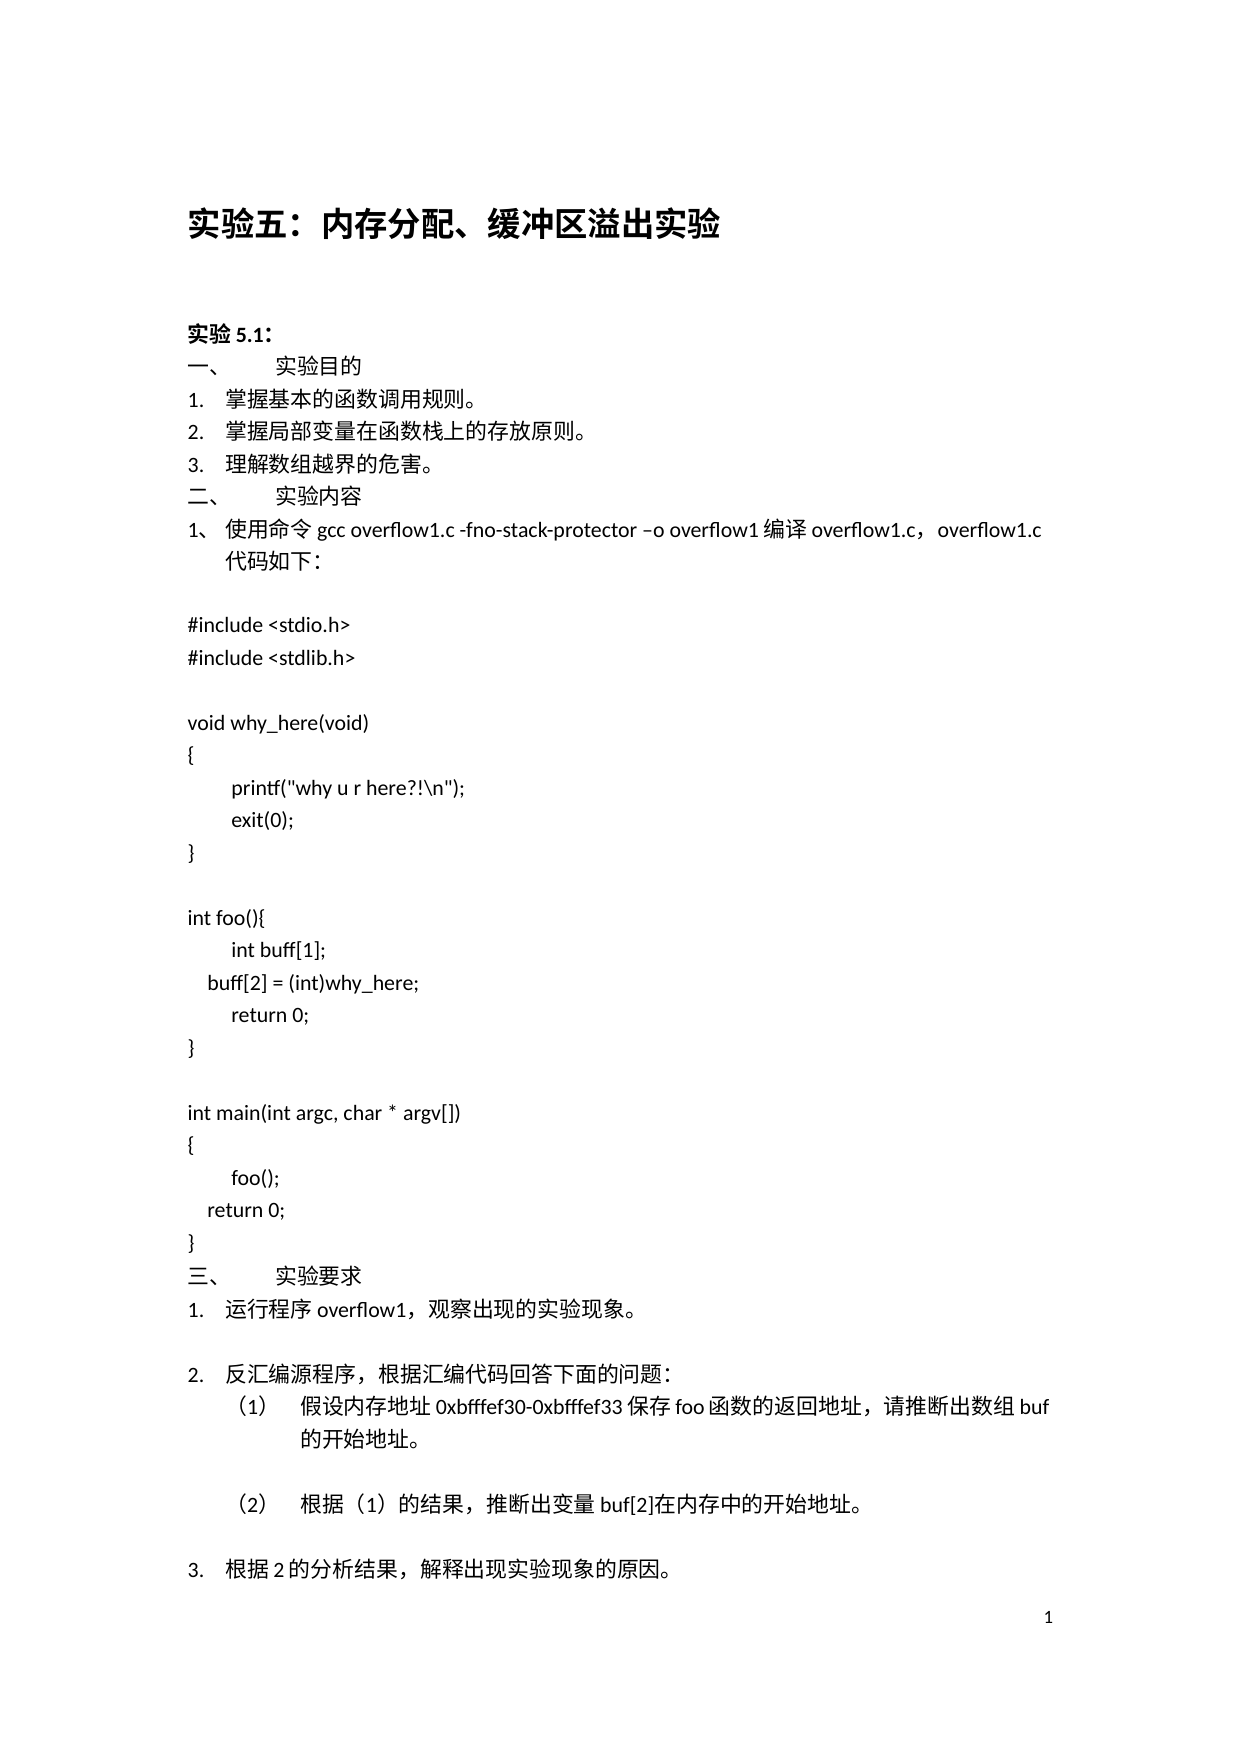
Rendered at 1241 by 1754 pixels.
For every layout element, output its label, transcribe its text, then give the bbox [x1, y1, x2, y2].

list 实验内容 [187, 479, 1053, 511]
text printf("why u r here?!\n"); [187, 771, 1053, 804]
text } [187, 1031, 1053, 1064]
text int foo(){ [187, 901, 1053, 934]
list 掌握基本的函数调用规则。 [187, 381, 1053, 414]
list 使用命令gcc overflow1.c -fno-stack-protector –o overflow1编译overflow1.c，overflow1.c代码如下： [187, 511, 1053, 576]
text 实验5.1： [187, 316, 1053, 349]
text buff[2] = (int)why_here; [187, 966, 1053, 999]
text foo(); [187, 1161, 1053, 1194]
text #include <stdio.h> [187, 609, 1053, 641]
text { [187, 1129, 1053, 1161]
list 反汇编源程序，根据汇编代码回答下面的问题： [187, 1356, 1053, 1389]
text #include <stdlib.h> [187, 641, 1053, 674]
list 掌握局部变量在函数栈上的存放原则。 [187, 414, 1053, 446]
text exit(0); [187, 804, 1053, 836]
list 实验目的 [187, 349, 1053, 381]
text void why_here(void) [187, 706, 1053, 739]
text { [187, 739, 1053, 771]
text } [187, 1226, 1053, 1259]
list 运行程序overflow1，观察出现的实验现象。 [187, 1291, 1053, 1324]
text int main(int argc, char * argv[]) [187, 1096, 1053, 1129]
list 实验要求 [187, 1259, 1053, 1291]
text return 0; [187, 999, 1053, 1031]
list 根据（1）的结果，推断出变量buf[2]在内存中的开始地址。 [225, 1486, 1053, 1519]
text int buff[1]; [187, 934, 1053, 966]
list 理解数组越界的危害。 [187, 446, 1053, 479]
text return 0; [187, 1194, 1053, 1226]
list 假设内存地址0xbfffef30-0xbfffef33保存foo函数的返回地址，请推断出数组buf的开始地址。 [225, 1389, 1053, 1454]
subtitle 实验五：内存分配、缓冲区溢出实验 [187, 189, 1053, 254]
list 根据2的分析结果，解释出现实验现象的原因。 [187, 1551, 1053, 1584]
text } [187, 836, 1053, 869]
